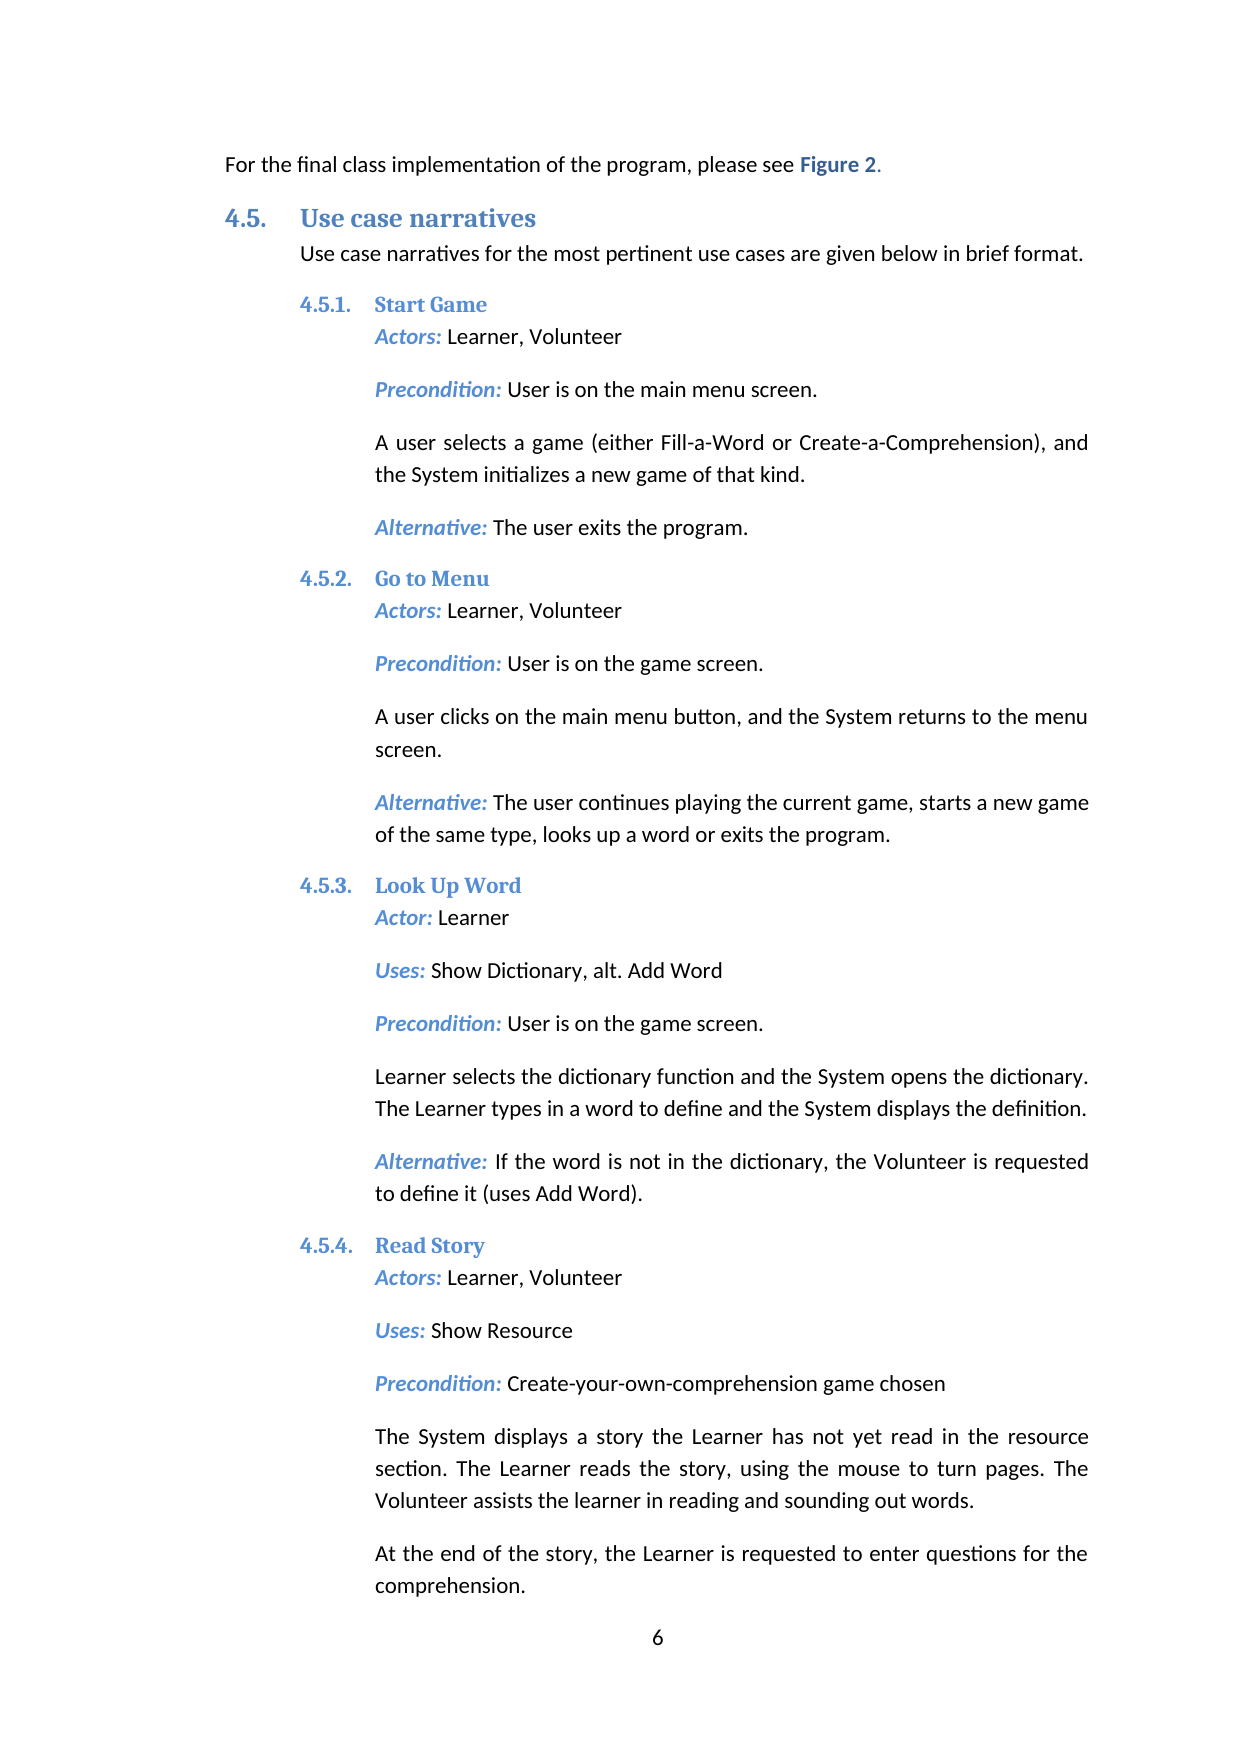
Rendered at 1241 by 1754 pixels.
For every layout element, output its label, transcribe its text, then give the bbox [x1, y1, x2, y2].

subtitle Use case narratives [225, 203, 1090, 234]
text Alternative: If the word is not in the dictionary, the Volunteer is requested to define it (uses Add Word). [375, 1147, 1090, 1208]
subtitle Start Game [300, 292, 1090, 318]
text Actors: Learner, Volunteer [375, 596, 1090, 624]
subtitle Read Story [300, 1233, 1090, 1259]
text Actor: Learner [375, 903, 1090, 931]
text Alternative: The user exits the program. [375, 513, 1090, 541]
text Precondition: Create-your-own-comprehension game chosen [300, 1369, 1090, 1397]
text At the end of the story, the Learner is requested to enter questions for the comprehension. [375, 1539, 1090, 1599]
text Uses: Show Resource [375, 1316, 1090, 1344]
subtitle Go to Menu [300, 566, 1090, 593]
text Uses: Show Dictionary, alt. Add Word [300, 956, 1090, 984]
subtitle Look Up Word [300, 873, 1090, 899]
text Alternative: The user continues playing the current game, starts a new game of the same type, looks up a word or exits the program. [375, 788, 1090, 848]
text The System displays a story the Learner has not yet read in the resource section. The Learner reads the story, using the mouse to turn pages. The Volunteer assists the learner in reading and sounding out words. [375, 1422, 1090, 1514]
text Use case narratives for the most pertinent use cases are given below in brief format. [300, 239, 1090, 267]
text Actors: Learner, Volunteer [375, 322, 1090, 350]
text Learner selects the dictionary function and the System opens the dictionary. The Learner types in a word to define and the System displays the definition. [375, 1062, 1090, 1122]
text Precondition: User is on the game screen. [225, 1009, 1090, 1037]
text A user selects a game (either Fill-a-Word or Create-a-Comprehension), and the System initializes a new game of that kind. [375, 428, 1090, 488]
text A user clicks on the main menu button, and the System returns to the menu screen. [375, 702, 1090, 763]
text For the final class implementation of the program, please see Figure 2. [225, 150, 1090, 178]
text Precondition: User is on the game screen. [375, 649, 1090, 677]
text Actors: Learner, Volunteer [300, 1263, 1090, 1291]
text Precondition: User is on the main menu screen. [375, 375, 1090, 403]
